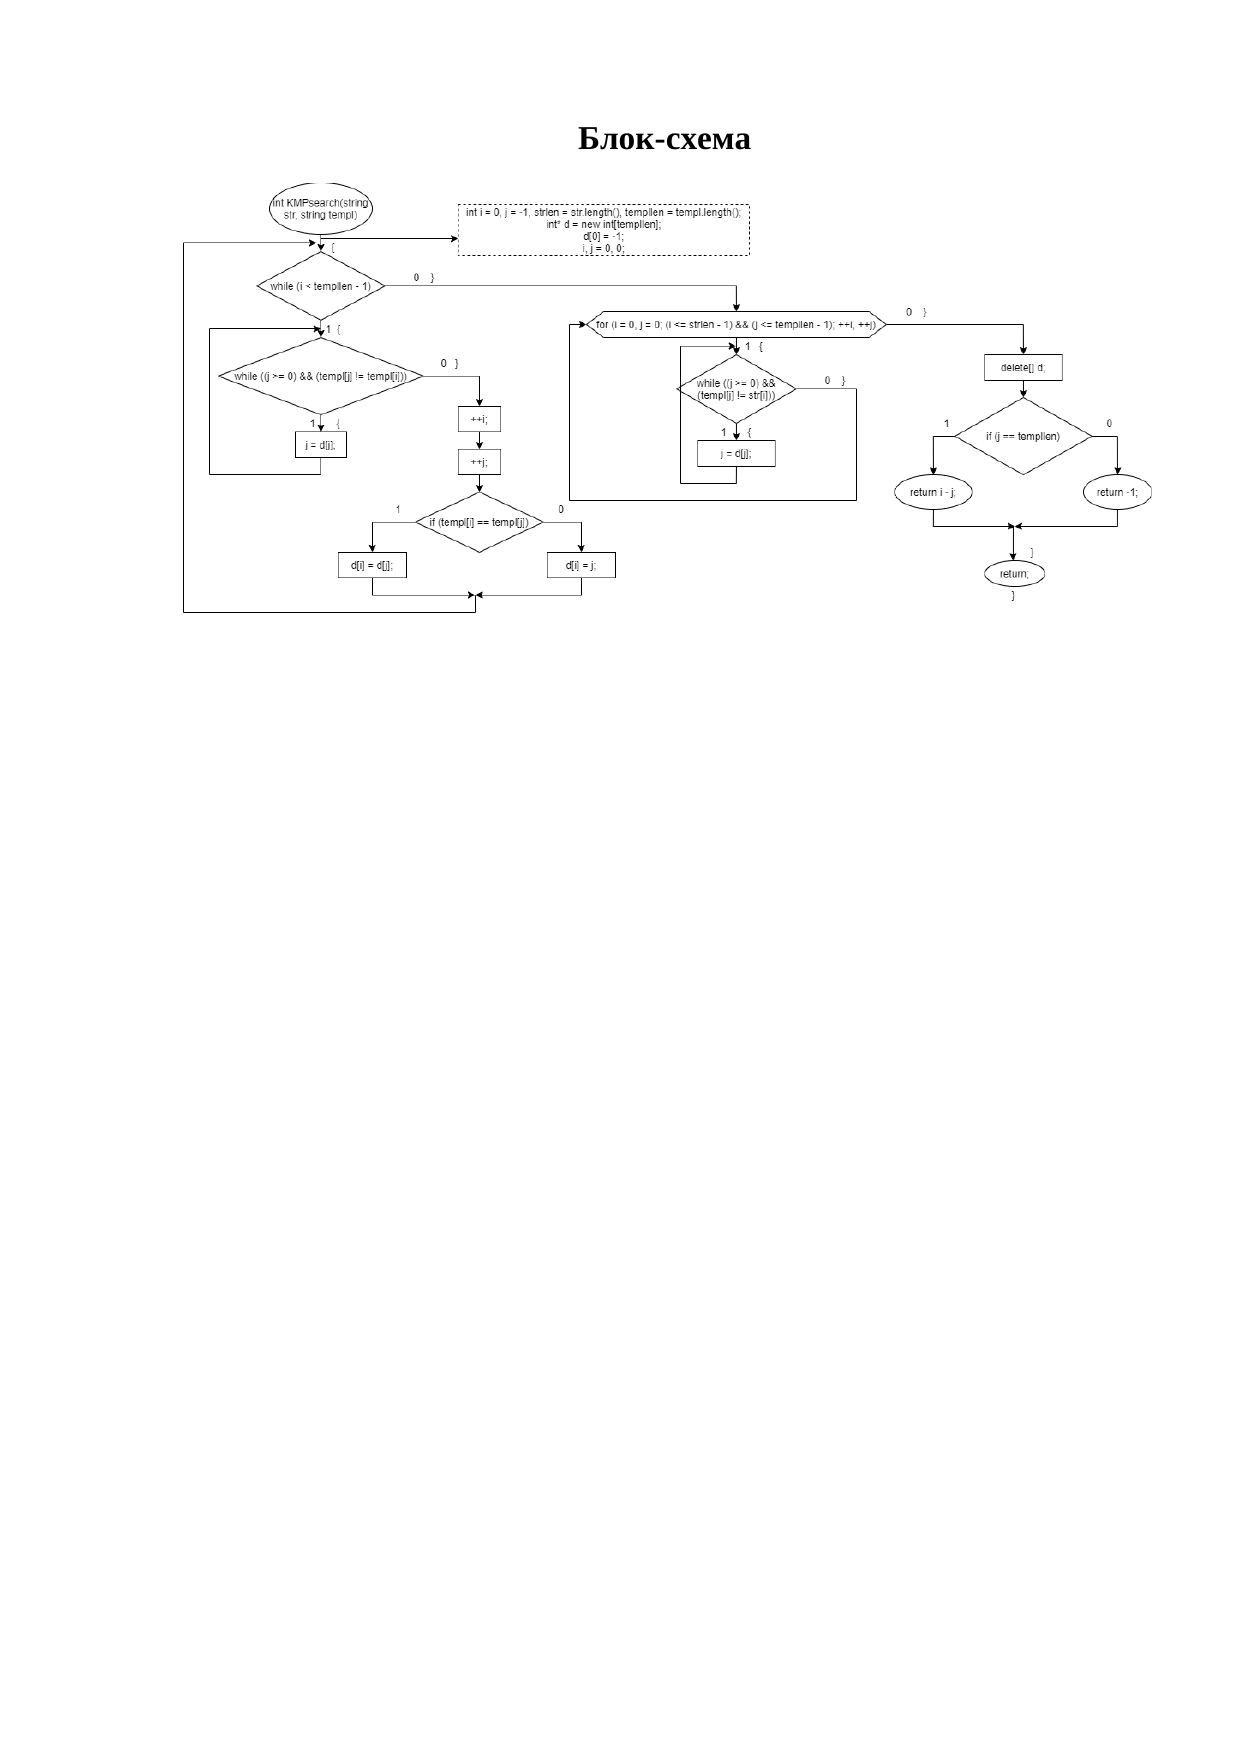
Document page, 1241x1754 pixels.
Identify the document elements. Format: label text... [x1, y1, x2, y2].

picture [177, 183, 1152, 620]
text Блок-схема [177, 118, 1152, 156]
